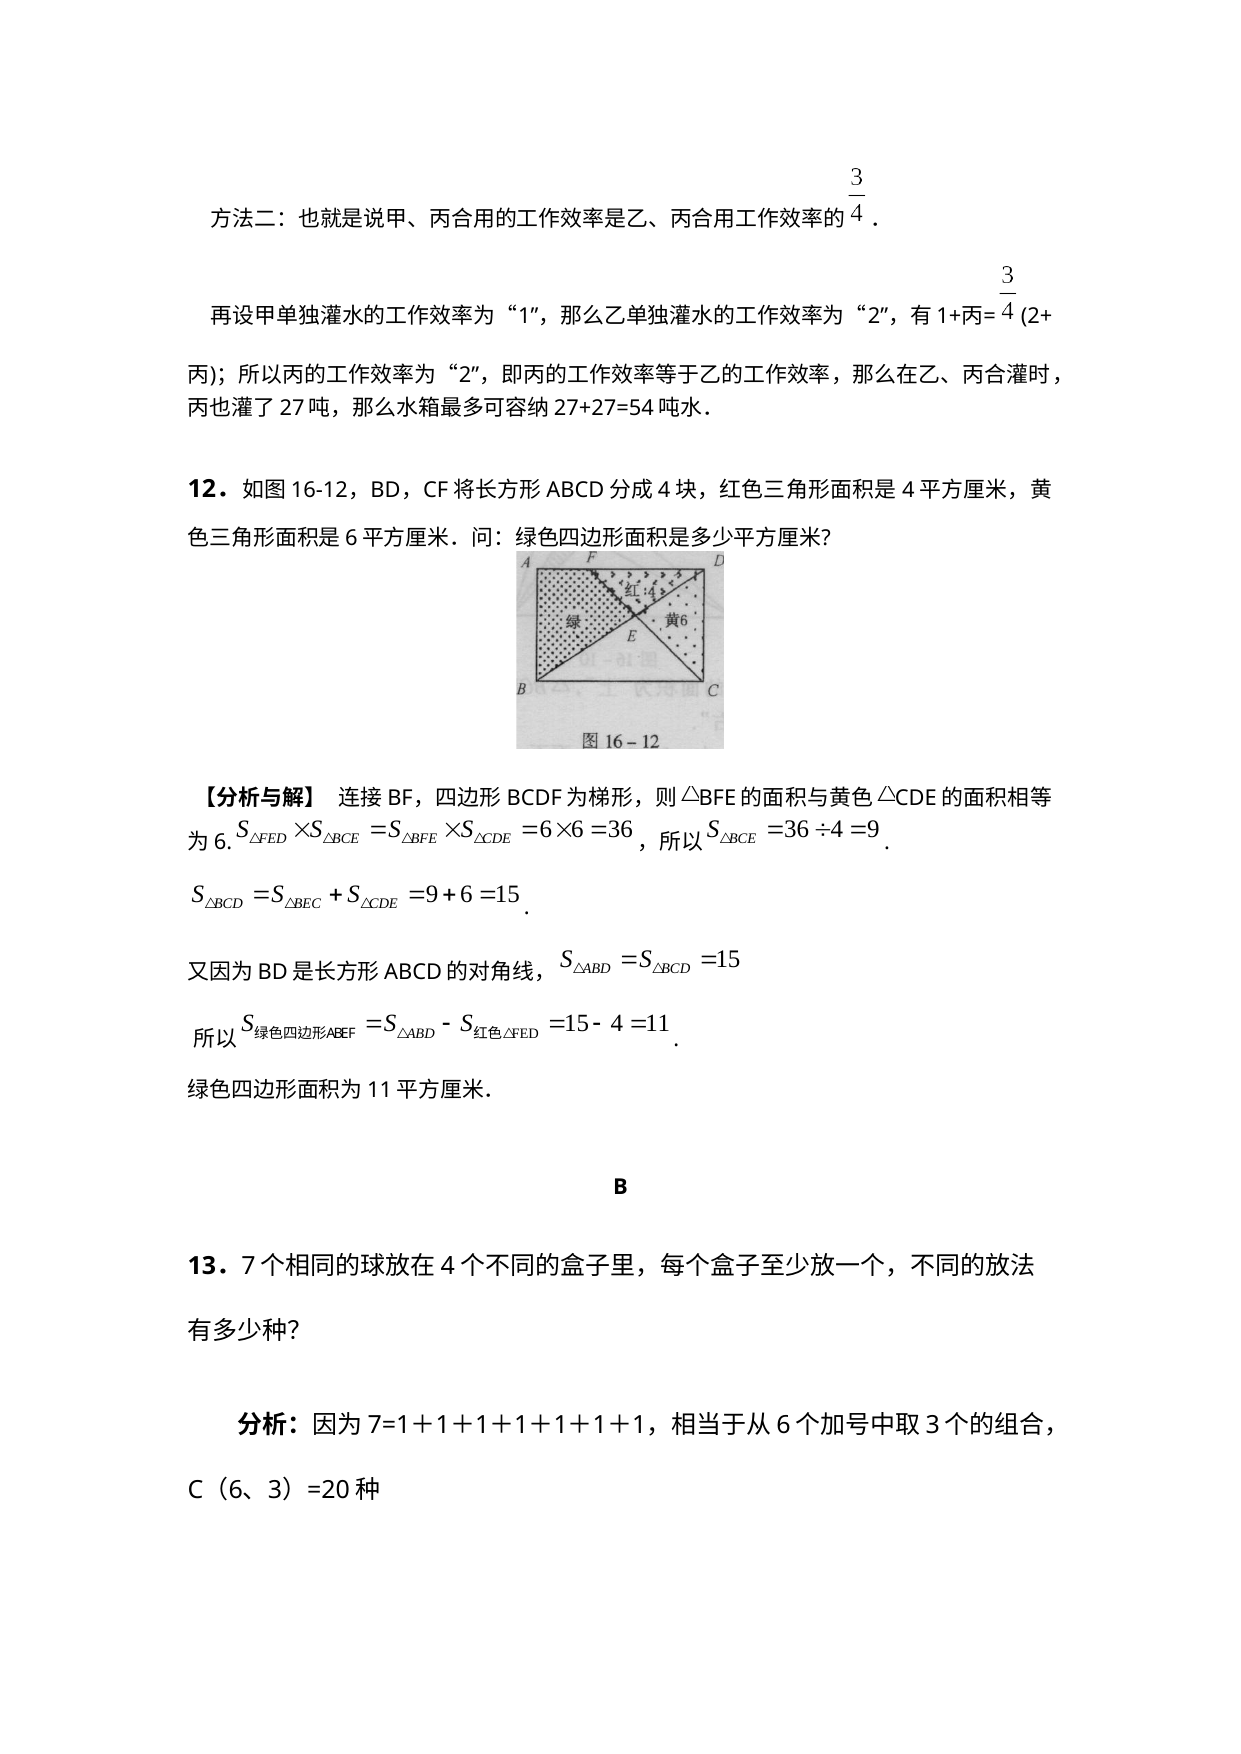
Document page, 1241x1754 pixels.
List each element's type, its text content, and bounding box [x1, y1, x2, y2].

text B [187, 1169, 1053, 1202]
text 分析：因为7=1＋1＋1＋1＋1＋1＋1，相当于从6个加号中取3个的组合，C（6、3）=20种 [187, 1390, 1053, 1520]
text . [187, 877, 1053, 942]
text 12．如图16-12，BD，CF将长方形ABCD分成4块，红色三角形面积是4平方厘米，黄色三角形面积是6平方厘米．问：绿色四边形面积是多少平方厘米? [187, 454, 1053, 552]
text 又因为BD是长方形ABCD的对角线， [187, 942, 1053, 1007]
text 13．7个相同的球放在4个不同的盒子里，每个盒子至少放一个，不同的放法有多少种？ [187, 1231, 1053, 1361]
text 方法二：也就是说甲、丙合用的工作效率是乙、丙合用工作效率的． [187, 162, 1053, 259]
text 绿色四边形面积为11平方厘米． [187, 1072, 1053, 1104]
text 【分析与解】 连接BF，四边形BCDF为梯形，则BFE的面积与黄色CDE的面积相等为6.，所以. [187, 779, 1053, 877]
text 再设甲单独灌水的工作效率为“1”，那么乙单独灌水的工作效率为“2”，有1+丙=(2+丙)；所以丙的工作效率为“2”，即丙的工作效率等于乙的工作效率，那么在乙、丙合灌时，丙也灌了27吨，那么水箱最多可容纳27+27=54吨水． [187, 259, 1053, 422]
picture [516, 551, 724, 749]
text 所以. [187, 1007, 1053, 1072]
